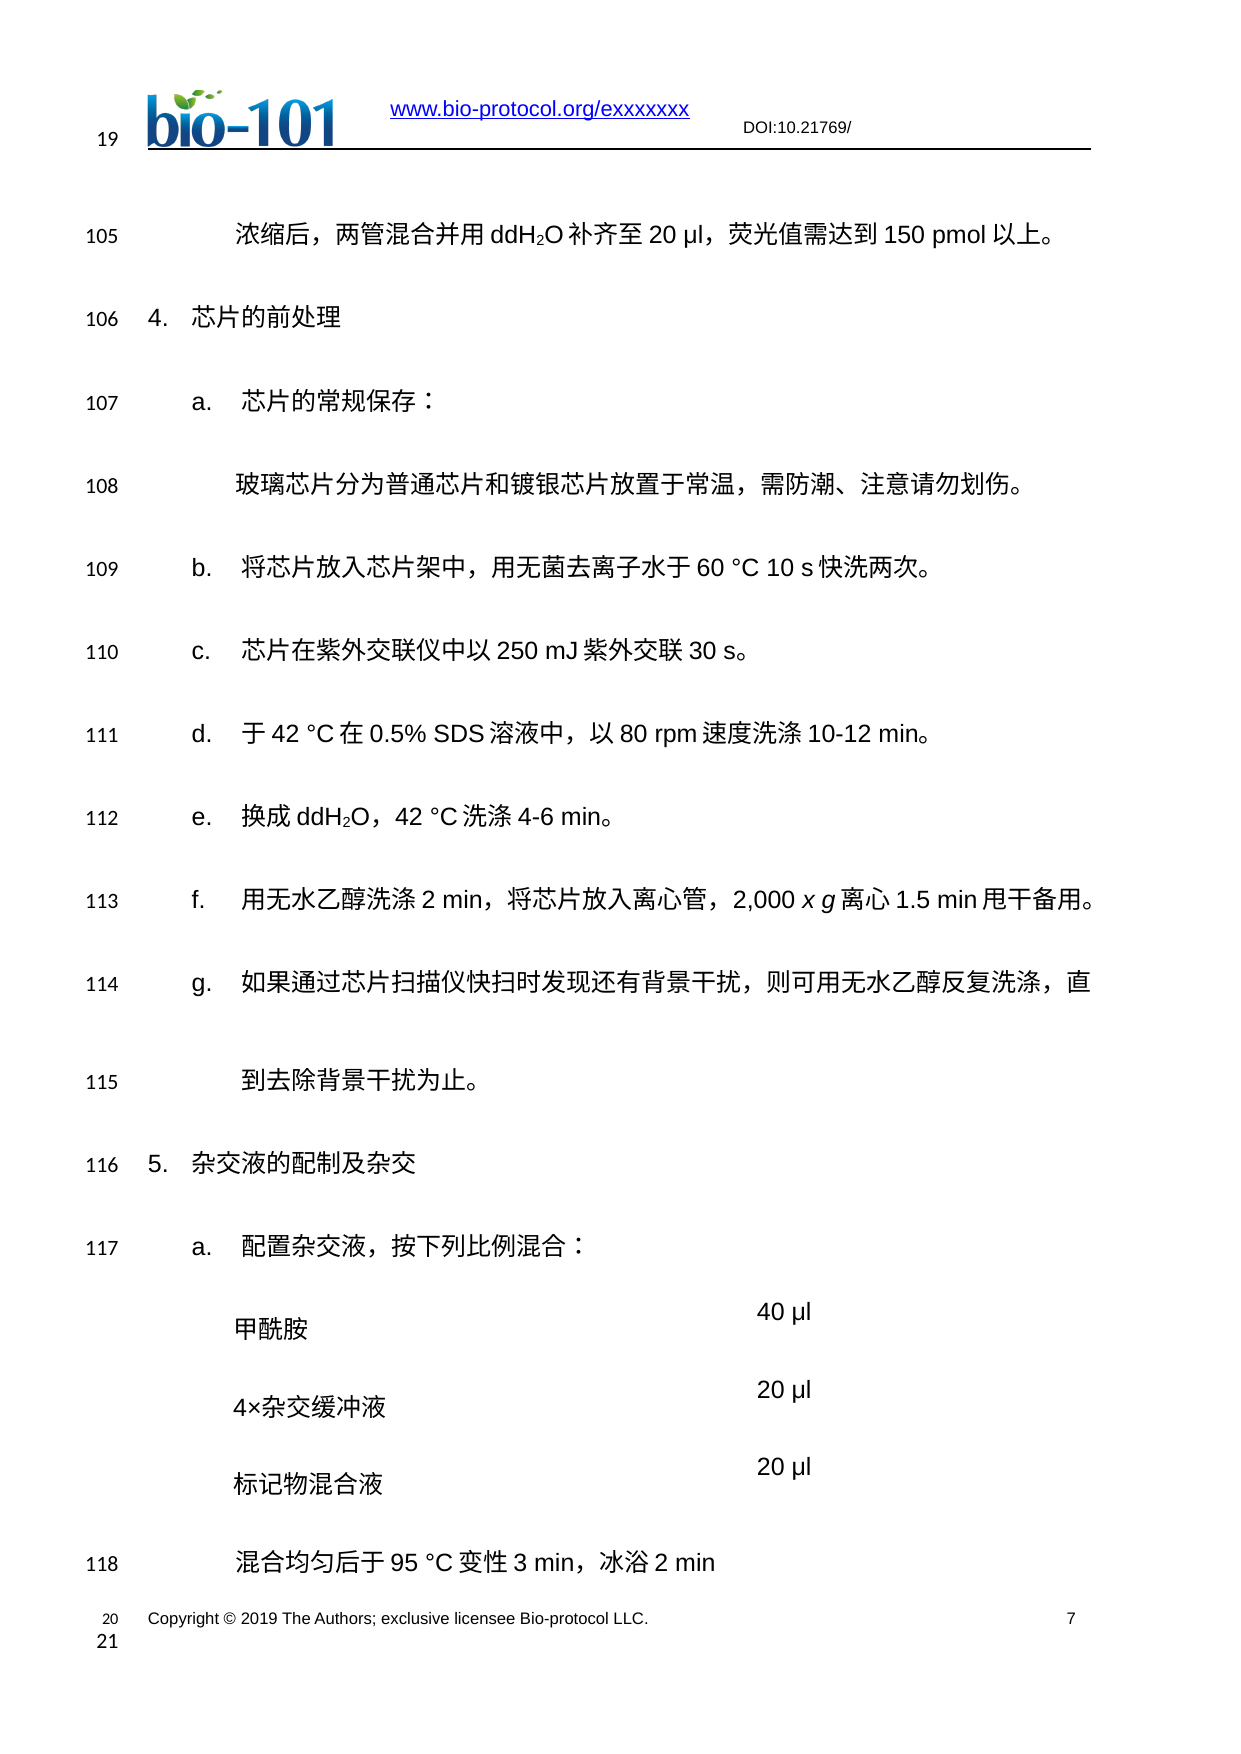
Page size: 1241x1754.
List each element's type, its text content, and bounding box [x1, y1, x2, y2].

list 将芯片放入芯片架中，用无菌去离子水于60 °C 10 s快洗两次。 [191, 533, 1092, 598]
list 于42 °C在0.5% SDS溶液中，以80 rpm速度洗涤10-12 min。 [191, 699, 1092, 764]
picture [147, 90, 333, 147]
text 混合均匀后于95 °C变性3 min，冰浴2 min [235, 1528, 1092, 1593]
list 换成ddH2O，42 °C洗涤4-6 min。 [191, 782, 1092, 847]
table_cell 20 μl [695, 1373, 906, 1450]
list 杂交液的配制及杂交 [148, 1129, 1092, 1194]
list 配置杂交液，按下列比例混合： [191, 1212, 1092, 1277]
list 芯片的常规保存： [191, 367, 1092, 432]
table_cell 4×杂交缓冲液 [222, 1373, 695, 1450]
table_header 甲酰胺 [222, 1295, 695, 1373]
list 芯片的前处理 [148, 283, 1092, 348]
text 玻璃芯片分为普通芯片和镀银芯片放置于常温，需防潮、注意请勿划伤。 [235, 450, 1092, 515]
table_header 40 μl [695, 1295, 921, 1373]
list 芯片在紫外交联仪中以250 mJ紫外交联30 s。 [191, 616, 1092, 681]
list 如果通过芯片扫描仪快扫时发现还有背景干扰，则可用无水乙醇反复洗涤，直到去除背景干扰为止。 [191, 948, 1092, 1111]
table_cell 20 μl [695, 1450, 906, 1528]
table_cell 标记物混合液 [222, 1450, 695, 1528]
list 用无水乙醇洗涤2 min，将芯片放入离心管，2,000 x g离心1.5 min甩干备用。 [191, 865, 1092, 930]
text 浓缩后，两管混合并用ddH2O补齐至20 μl，荧光值需达到150 pmol以上。 [235, 200, 1092, 265]
